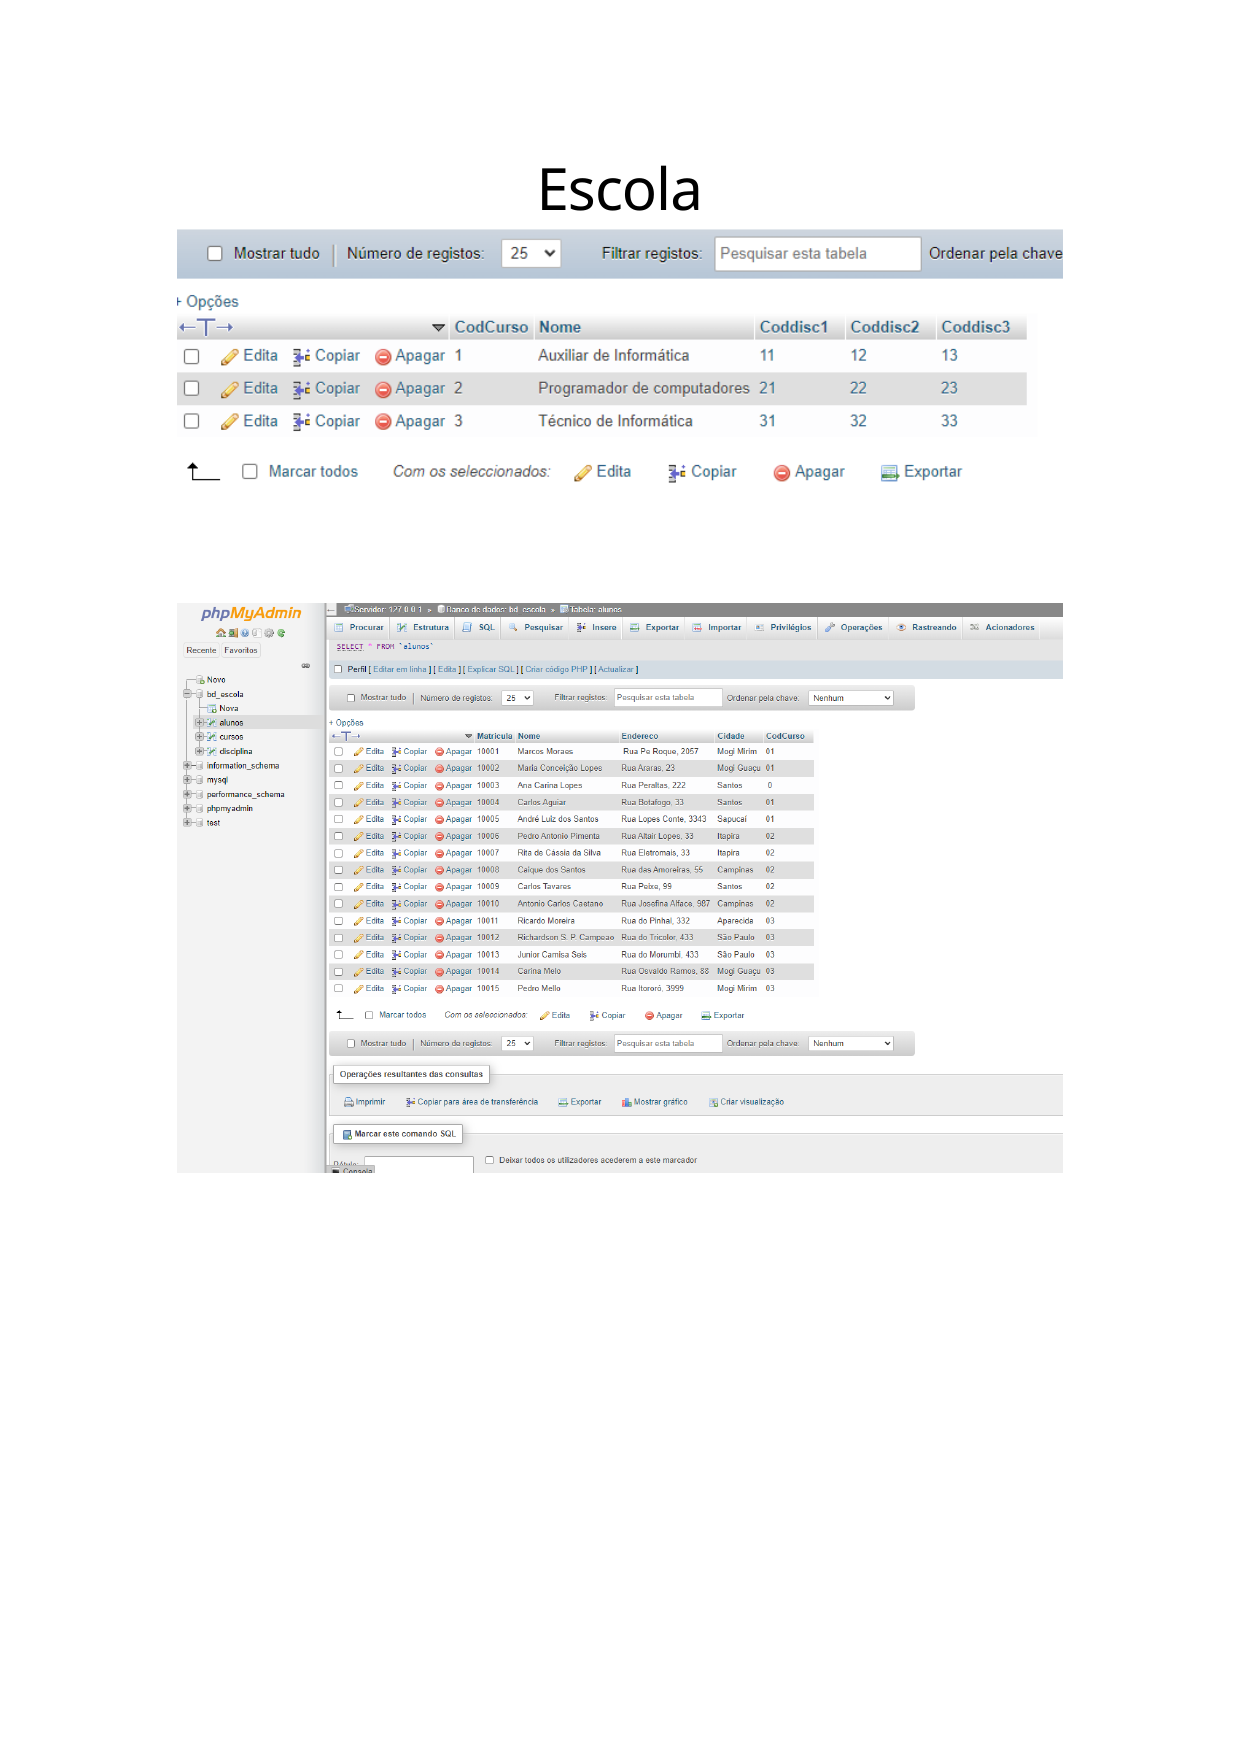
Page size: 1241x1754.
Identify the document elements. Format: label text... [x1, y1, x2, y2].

picture [177, 226, 1063, 492]
title Escola [177, 148, 1063, 226]
picture [177, 603, 1063, 1173]
